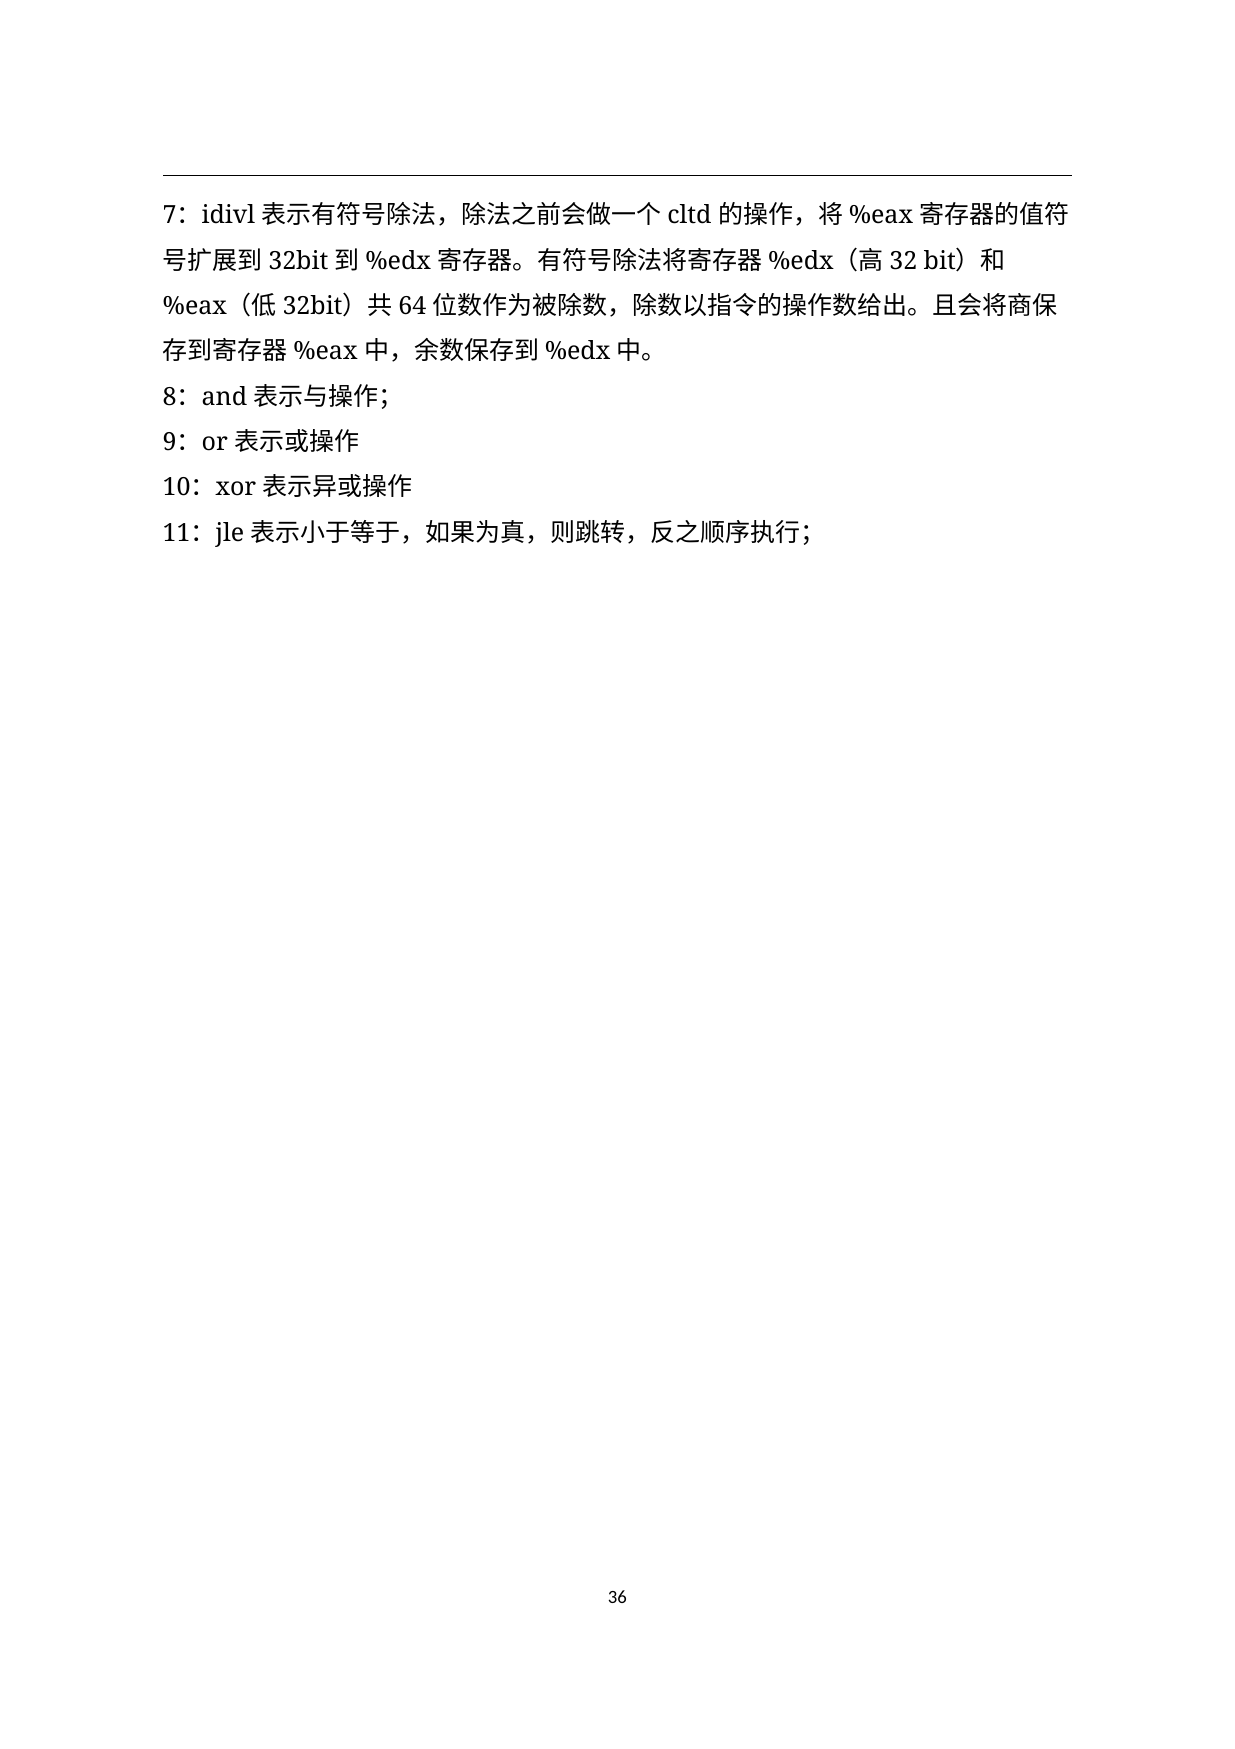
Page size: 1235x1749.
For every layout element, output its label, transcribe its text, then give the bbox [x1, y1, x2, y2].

text 9：or 表示或操作 [162, 421, 1072, 458]
text 10：xor 表示异或操作 [162, 467, 1072, 503]
text 8：and 表示与操作； [162, 376, 1072, 412]
text 7：idivl 表示有符号除法，除法之前会做一个 cltd 的操作，将 %eax 寄存器的值符号扩展到 32bit 到 %edx 寄存器。有符号除法将寄存器 %edx（高 32 bit）和 %eax（低 32bit）共 64 位数作为被除数，除数以指令的操作数给出。且会将商保存到寄存器 %eax 中，余数保存到 %edx 中。 [162, 195, 1072, 367]
text 11：jle 表示小于等于，如果为真，则跳转，反之顺序执行； [162, 512, 1072, 548]
